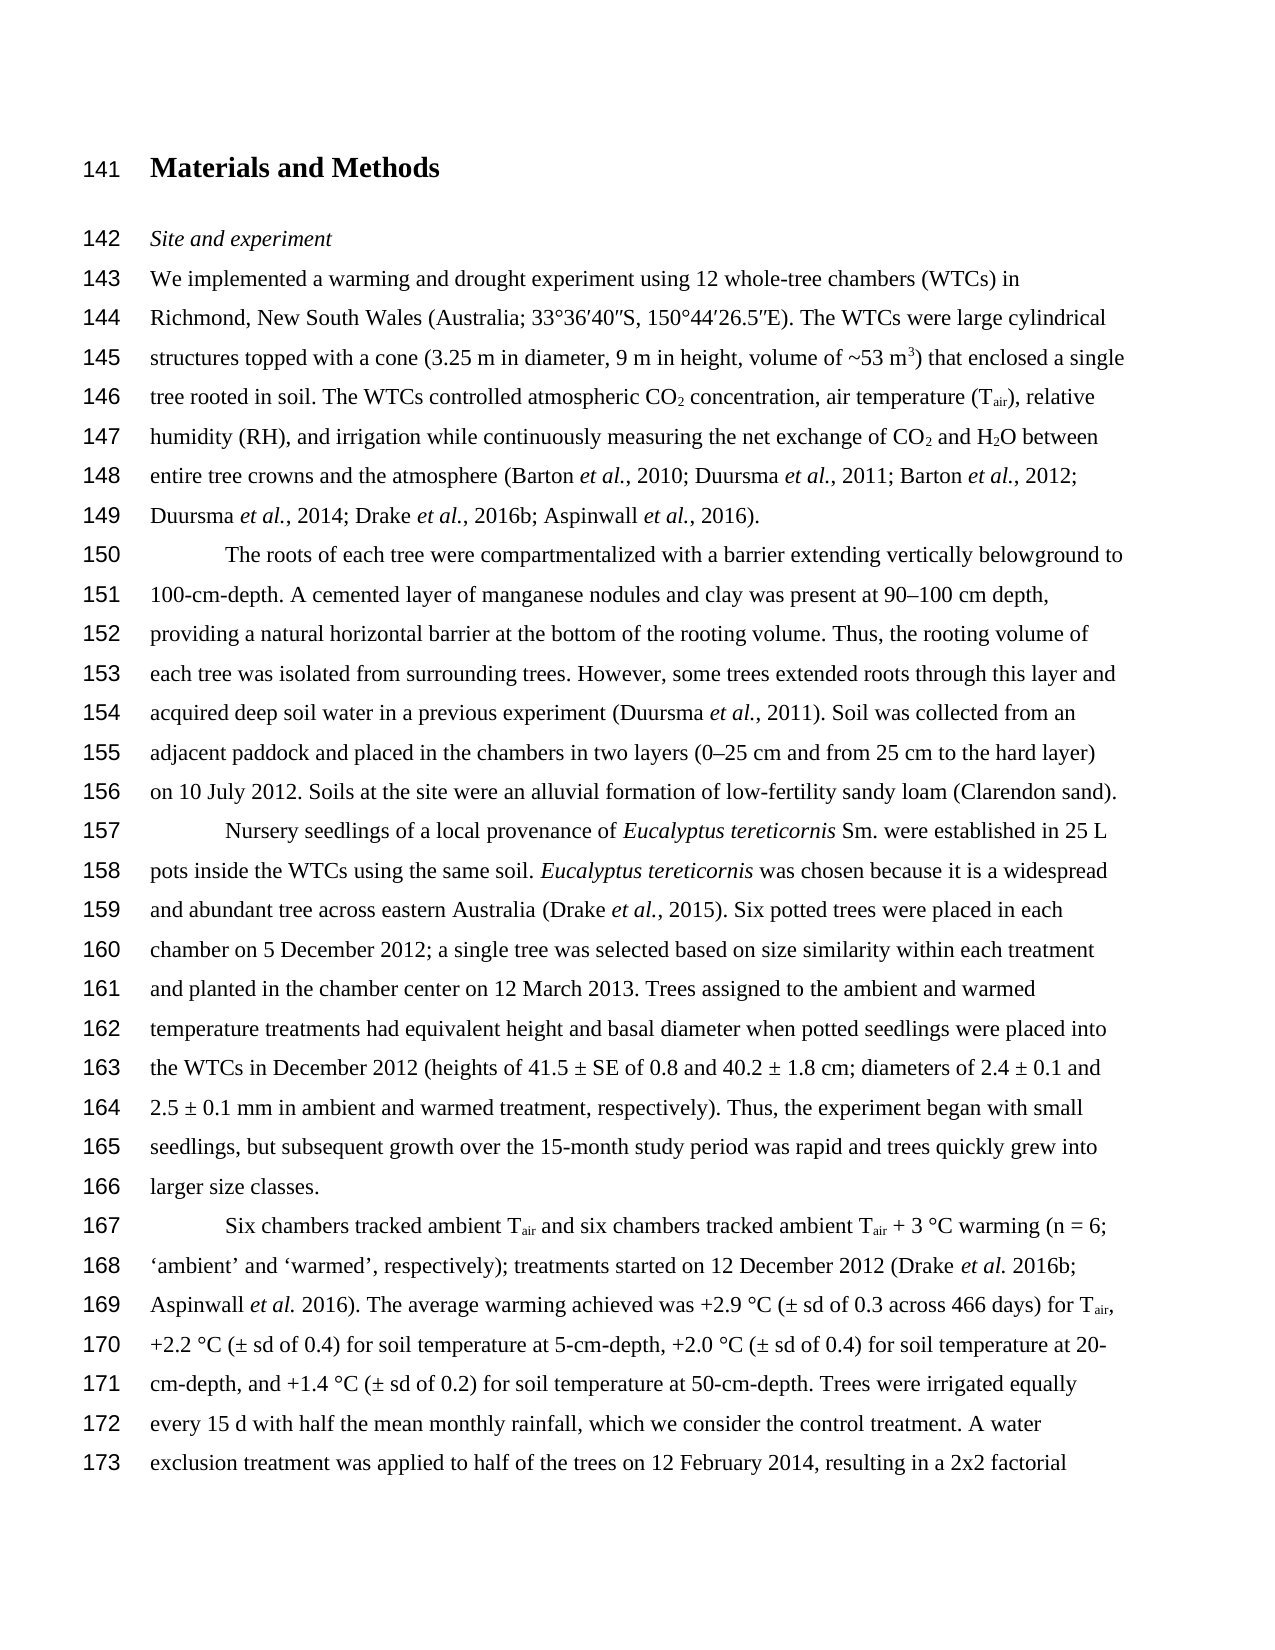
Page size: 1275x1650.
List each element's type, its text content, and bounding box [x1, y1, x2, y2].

text Materials and Methods [150, 150, 1125, 183]
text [150, 1212, 1125, 1476]
text We implemented a warming and drought experiment using 12 whole-tree chambers (WTCs) in Richmond, New South Wales (Australia; 33°36ʹ40ʺS, 150°44ʹ26.5ʺE). The WTCs were large cylindrical structures topped with a cone (3.25 m in diameter, 9 m in height, volume of ~53 m3) that enclosed a single tree rooted in soil. The WTCs controlled atmospheric CO2 concentration, air temperature (Tair), relative humidity (RH), and irrigation while continuously measuring the net exchange of CO2 and H2O between entire tree crowns and the atmosphere (Barton et al., 2010; Duursma et al., 2011; Barton et al., 2012; Duursma et al., 2014; Drake et al., 2016b; Aspinwall et al., 2016). [150, 265, 1125, 528]
text The roots of each tree were compartmentalized with a barrier extending vertically belowground to 100-cm-depth. A cemented layer of manganese nodules and clay was present at 90–100 cm depth, providing a natural horizontal barrier at the bottom of the rooting volume. Thus, the rooting volume of each tree was isolated from surrounding trees. However, some trees extended roots through this layer and acquired deep soil water in a previous experiment (Duursma et al., 2011). Soil was collected from an adjacent paddock and placed in the chambers in two layers (0–25 cm and from 25 cm to the hard layer) on 10 July 2012. Soils at the site were an alluvial formation of low-fertility sandy loam (Clarendon sand). [150, 541, 1125, 804]
text Site and experiment [150, 225, 1125, 252]
text Nursery seedlings of a local provenance of Eucalyptus tereticornis Sm. were established in 25 L pots inside the WTCs using the same soil. Eucalyptus tereticornis was chosen because it is a widespread and abundant tree across eastern Australia (Drake et al., 2015). Six potted trees were placed in each chamber on 5 December 2012; a single tree was selected based on size similarity within each treatment and planted in the chamber center on 12 March 2013. Trees assigned to the ambient and warmed temperature treatments had equivalent height and basal diameter when potted seedlings were placed into the WTCs in December 2012 (heights of 41.5 ± SE of 0.8 and 40.2 ± 1.8 cm; diameters of 2.4 ± 0.1 and 2.5 ± 0.1 mm in ambient and warmed treatment, respectively). Thus, the experiment began with small seedlings, but subsequent growth over the 15-month study period was rapid and trees quickly grew into larger size classes. [150, 817, 1125, 1199]
